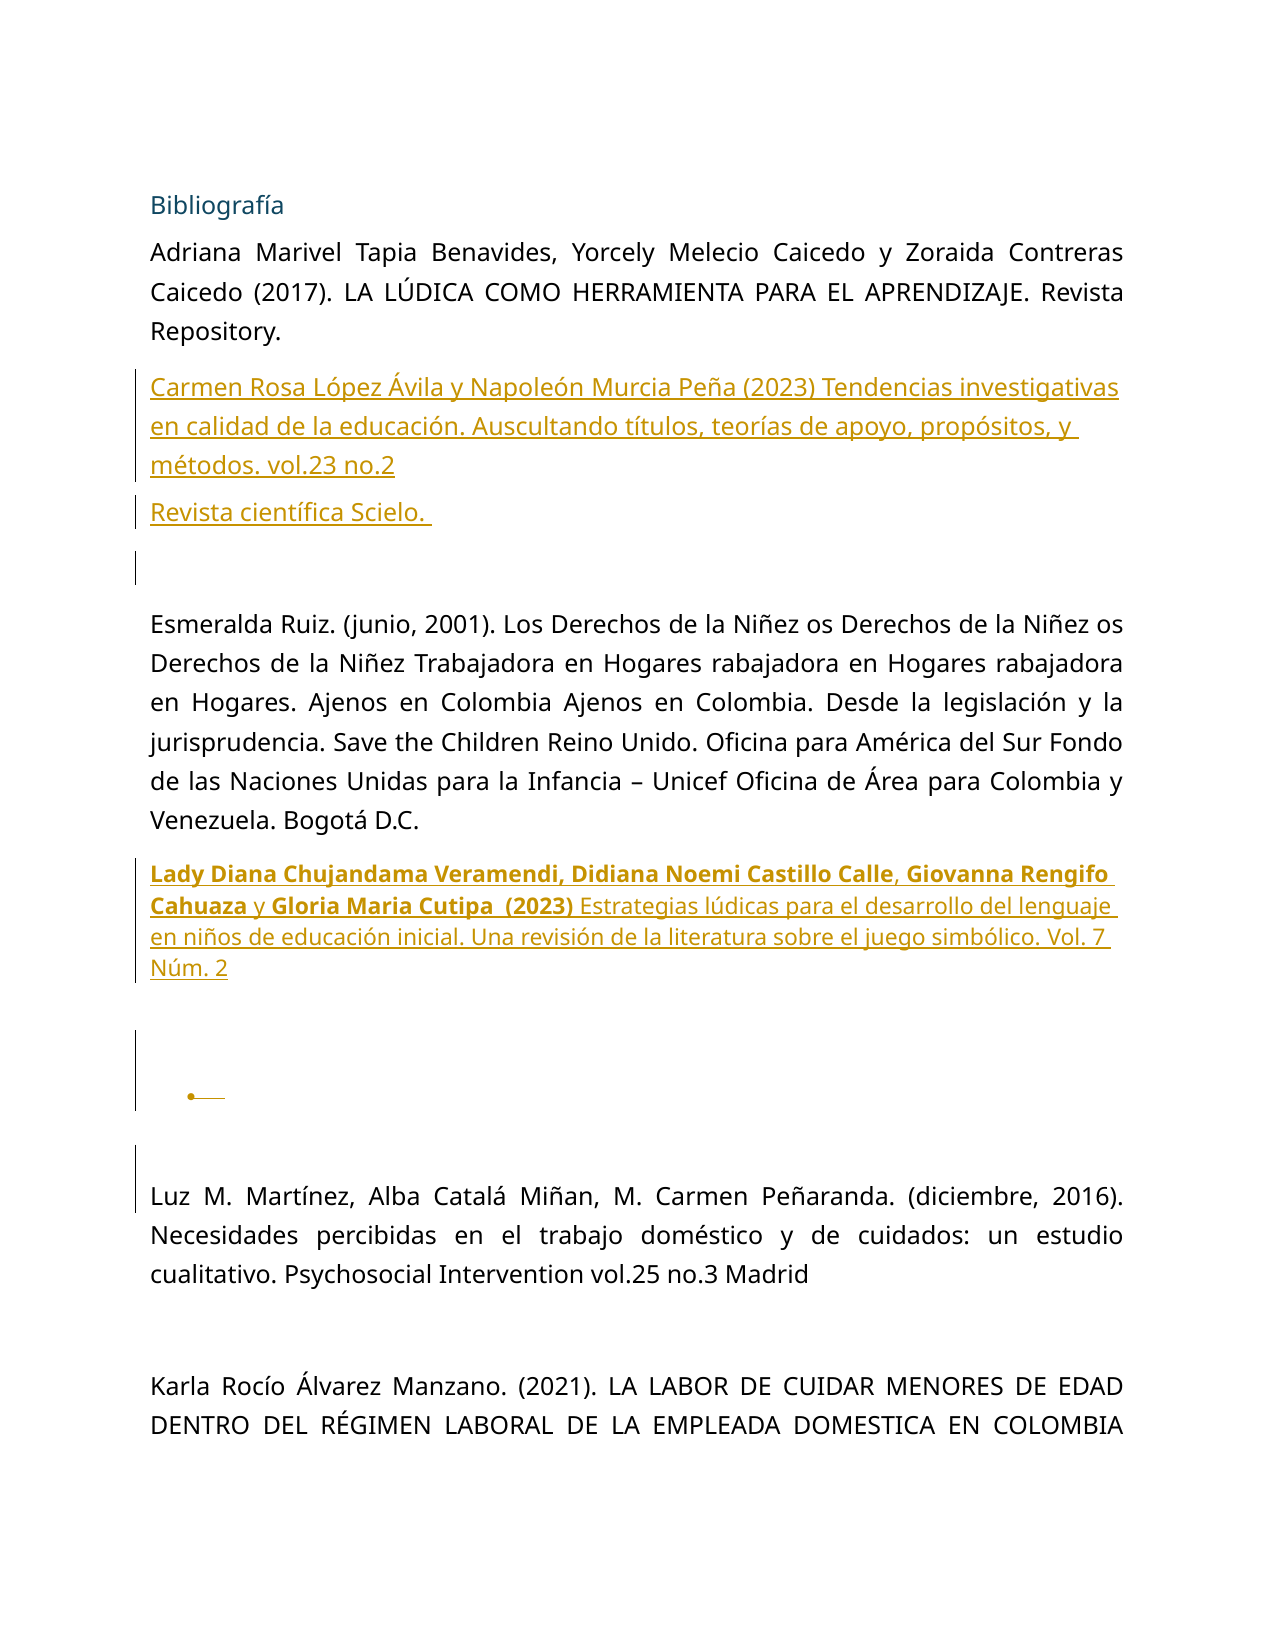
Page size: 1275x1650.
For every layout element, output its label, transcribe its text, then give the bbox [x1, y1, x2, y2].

text Adriana Marivel Tapia Benavides, Yorcely Melecio Caicedo y Zoraida Contreras Caicedo (2017). LA LÚDICA COMO HERRAMIENTA PARA EL APRENDIZAJE. Revista Repository. [150, 235, 1125, 347]
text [150, 1369, 1125, 1442]
text Esmeralda Ruiz. (junio, 2001). Los Derechos de la Niñez os Derechos de la Niñez os Derechos de la Niñez Trabajadora en Hogares rabajadora en Hogares rabajadora en Hogares. Ajenos en Colombia Ajenos en Colombia. Desde la legislación y la jurisprudencia. Save the Children Reino Unido. Oficina para América del Sur Fondo de las Naciones Unidas para la Infancia – Unicef Oficina de Área para Colombia y Venezuela. Bogotá D.C. [150, 607, 1125, 837]
text Luz M. Martínez, Alba Catalá Miñan, M. Carmen Peñaranda. (diciembre, 2016). Necesidades percibidas en el trabajo doméstico y de cuidados: un estudio cualitativo. Psychosocial Intervention vol.25 no.3 Madrid [150, 1179, 1125, 1291]
subtitle Bibliografía [150, 187, 1125, 222]
